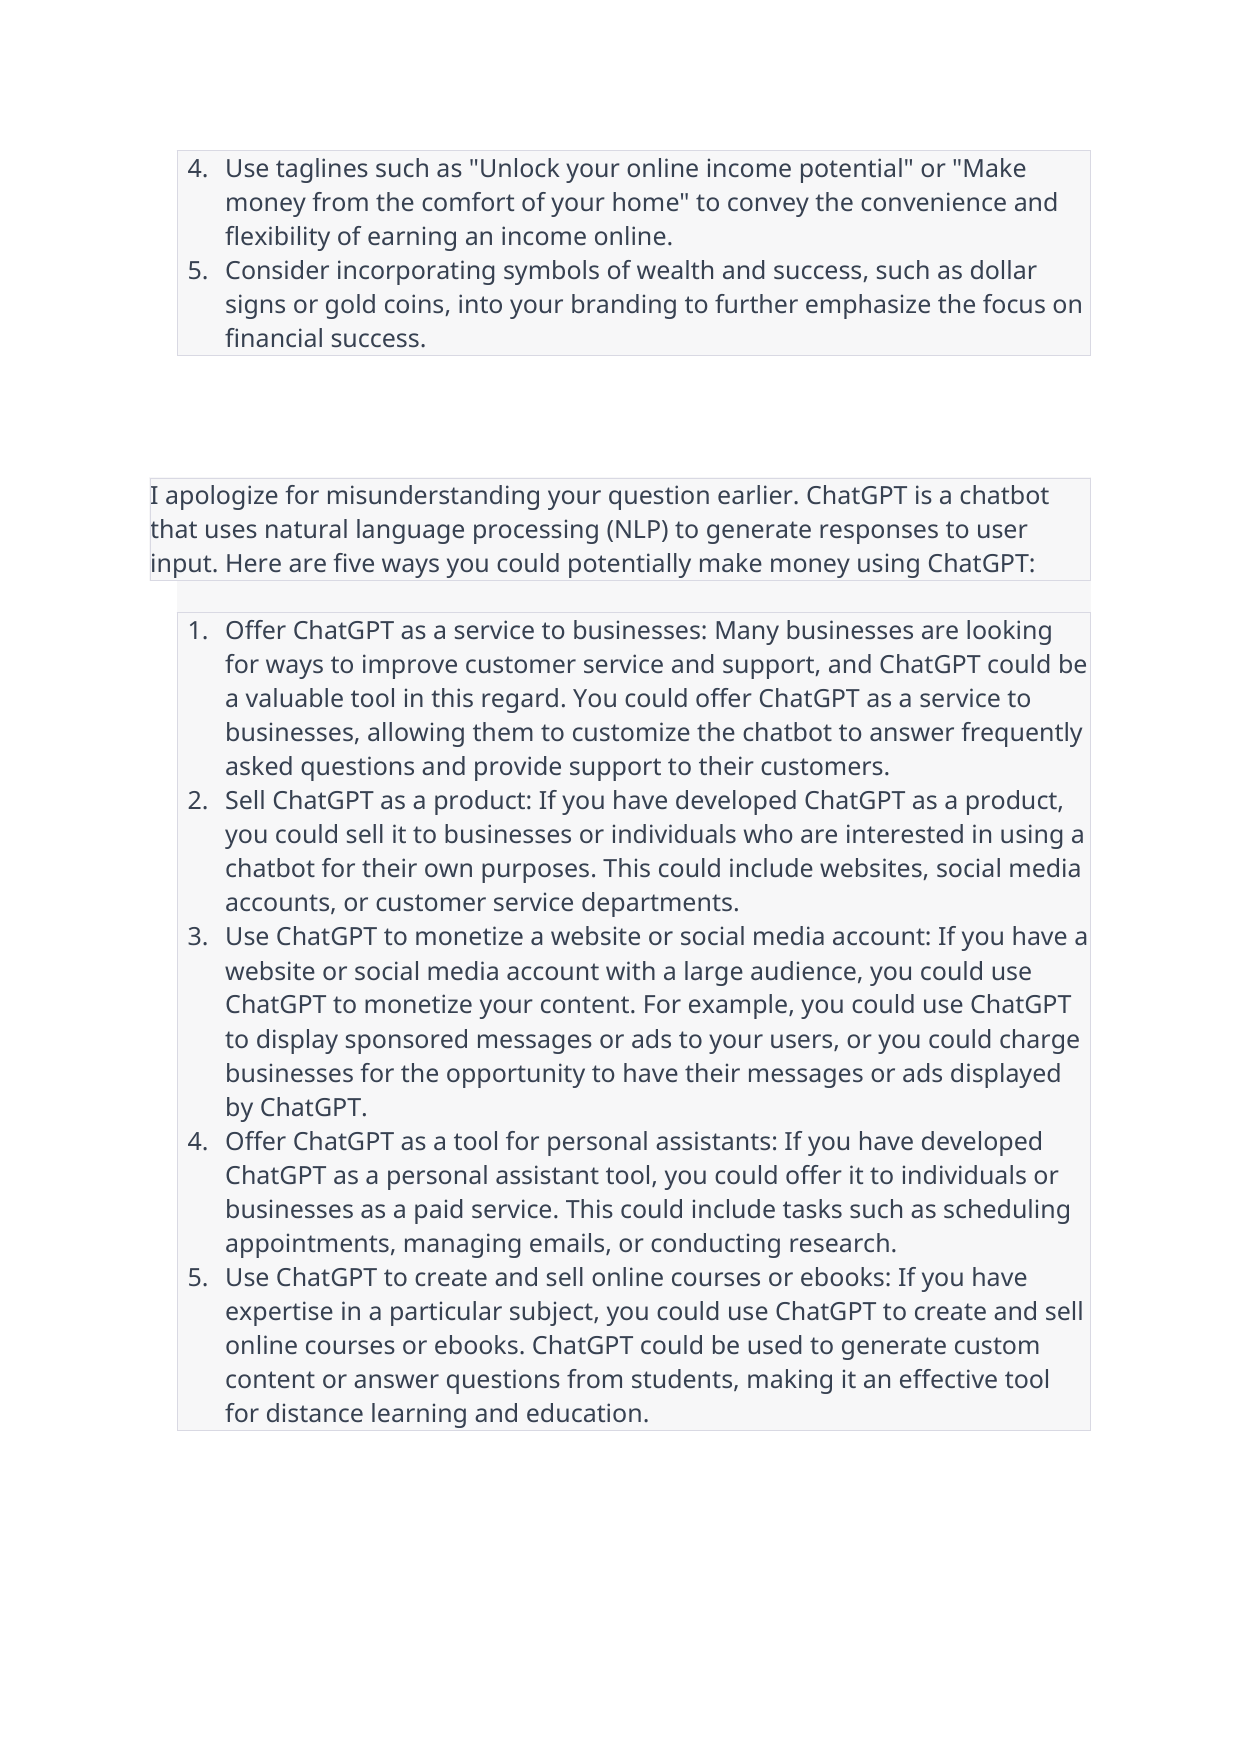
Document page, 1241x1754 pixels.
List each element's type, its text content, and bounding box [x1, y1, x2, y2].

list Consider incorporating symbols of wealth and success, such as dollar signs or gold coins, into your branding to further emphasize the focus on financial success. [178, 252, 1090, 355]
list Offer ChatGPT as a service to businesses: Many businesses are looking for ways to improve customer service and support, and ChatGPT could be a valuable tool in this regard. You could offer ChatGPT as a service to businesses, allowing them to customize the chatbot to answer frequently asked questions and provide support to their customers. [178, 613, 1090, 782]
text I apologize for misunderstanding your question earlier. ChatGPT is a chatbot that uses natural language processing (NLP) to generate responses to user input. Here are five ways you could potentially make money using ChatGPT: [151, 479, 1090, 580]
list Use ChatGPT to create and sell online courses or ebooks: If you have expertise in a particular subject, you could use ChatGPT to create and sell online courses or ebooks. ChatGPT could be used to generate custom content or answer questions from students, making it an effective tool for distance learning and education. [178, 1259, 1090, 1430]
list Use taglines such as "Unlock your online income potential" or "Make money from the comfort of your home" to convey the convenience and flexibility of earning an income online. [178, 151, 1090, 252]
list Offer ChatGPT as a tool for personal assistants: If you have developed ChatGPT as a personal assistant tool, you could offer it to individuals or businesses as a paid service. This could include tasks such as scheduling appointments, managing emails, or conducting research. [178, 1123, 1090, 1259]
list Use ChatGPT to monetize a website or social media account: If you have a website or social media account with a large audience, you could use ChatGPT to monetize your content. For example, you could use ChatGPT to display sponsored messages or ads to your users, or you could charge businesses for the opportunity to have their messages or ads displayed by ChatGPT. [178, 918, 1090, 1123]
list Sell ChatGPT as a product: If you have developed ChatGPT as a product, you could sell it to businesses or individuals who are interested in using a chatbot for their own purposes. This could include websites, social media accounts, or customer service departments. [178, 782, 1090, 918]
